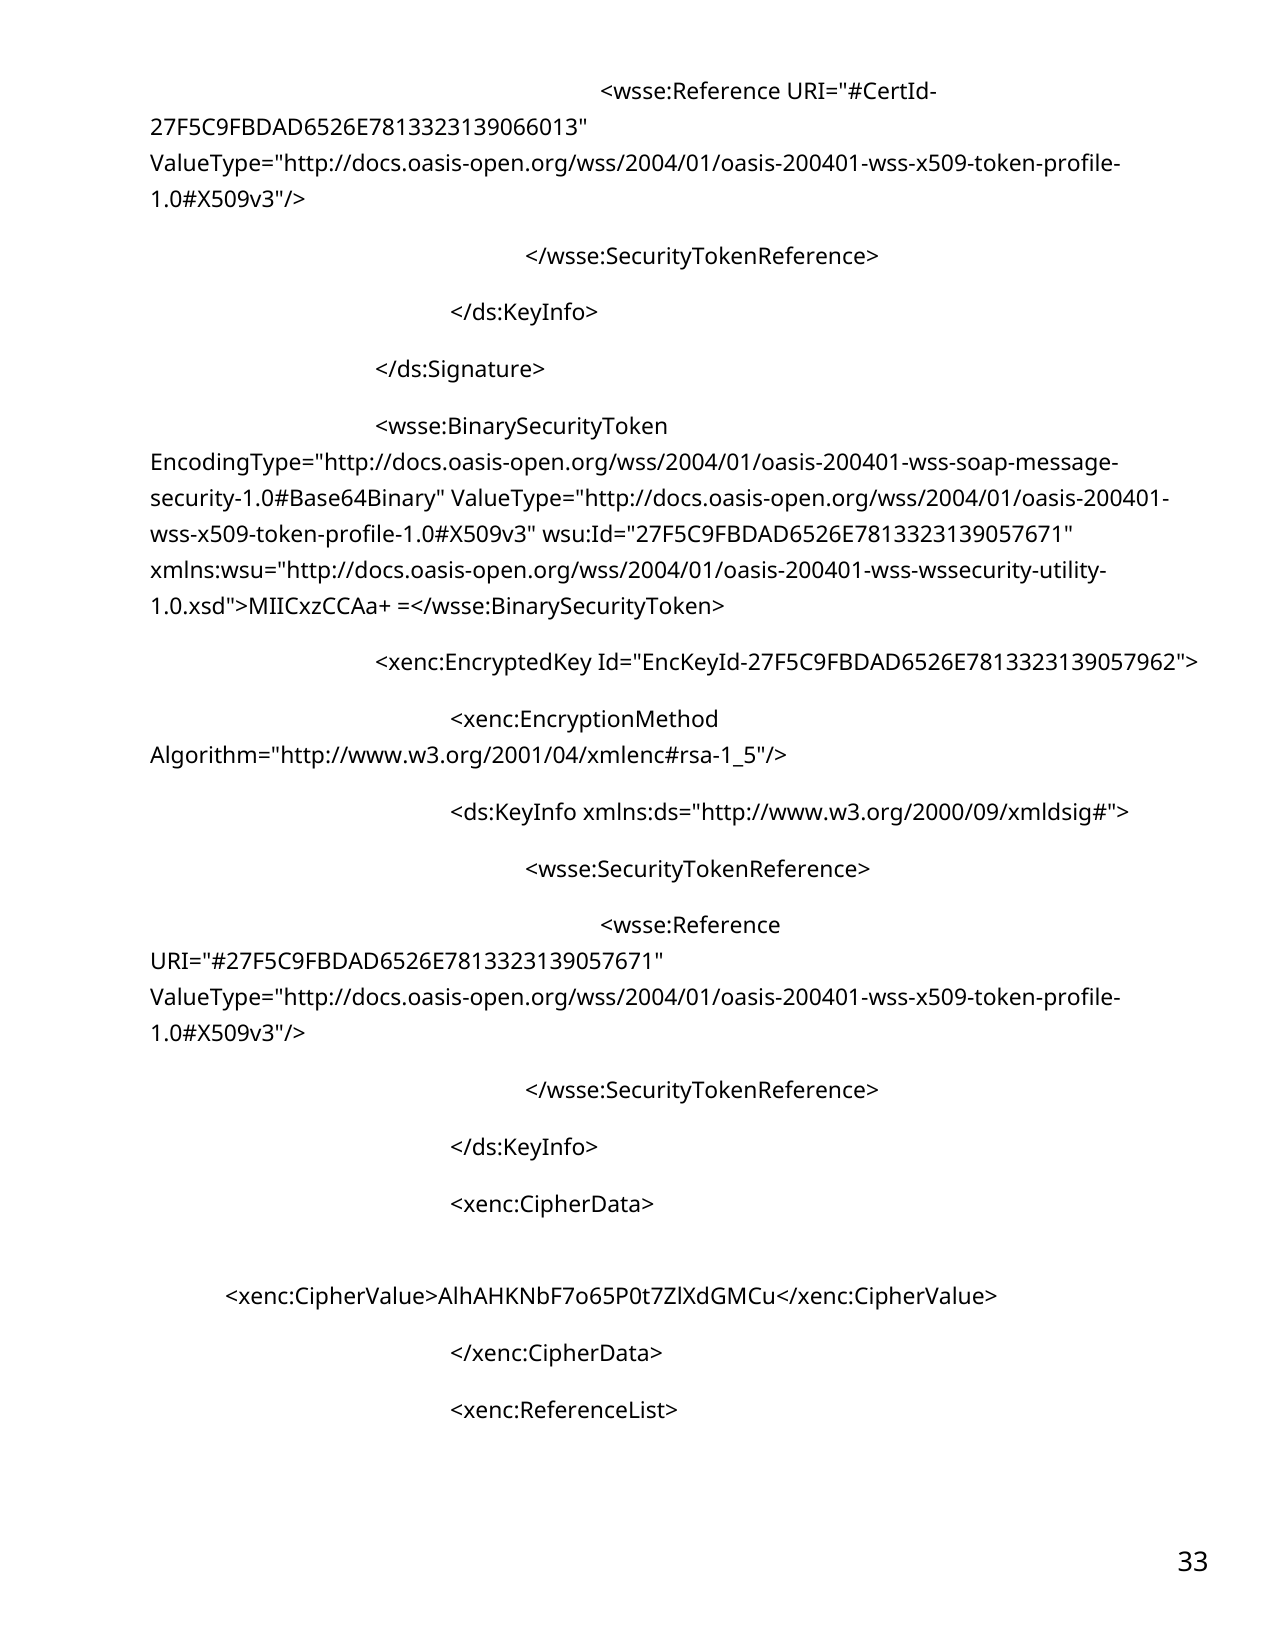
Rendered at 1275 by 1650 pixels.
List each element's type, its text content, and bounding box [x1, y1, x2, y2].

text </ds:KeyInfo> [150, 296, 1200, 328]
text <wsse:Reference URI="#27F5C9FBDAD6526E7813323139057671" ValueType="http://docs.oasis-open.org/wss/2004/01/oasis-200401-wss-x509-token-profile-1.0#X509v3"/> [150, 909, 1200, 1048]
text <xenc:CipherValue>AlhAHKNbF7o65P0t7ZlXdGMCu</xenc:CipherValue> [150, 1244, 1200, 1311]
text </wsse:SecurityTokenReference> [150, 239, 1200, 271]
text </ds:Signature> [150, 353, 1200, 384]
text <wsse:SecurityTokenReference> [150, 853, 1200, 884]
text </xenc:CipherData> [150, 1337, 1200, 1368]
text <ds:KeyInfo xmlns:ds="http://www.w3.org/2000/09/xmldsig#"> [150, 796, 1200, 827]
text </wsse:SecurityTokenReference> [150, 1074, 1200, 1105]
text <xenc:EncryptedKey Id="EncKeyId-27F5C9FBDAD6526E7813323139057962"> [150, 646, 1200, 678]
text <xenc:EncryptionMethod Algorithm="http://www.w3.org/2001/04/xmlenc#rsa-1_5"/> [150, 703, 1200, 770]
text <wsse:Reference URI="#CertId-27F5C9FBDAD6526E7813323139066013" ValueType="http://docs.oasis-open.org/wss/2004/01/oasis-200401-wss-x509-token-profile-1.0#X509v3"/> [150, 75, 1200, 214]
text </ds:KeyInfo> [150, 1131, 1200, 1162]
text <wsse:BinarySecurityToken EncodingType="http://docs.oasis-open.org/wss/2004/01/oasis-200401-wss-soap-message-security-1.0#Base64Binary" ValueType="http://docs.oasis-open.org/wss/2004/01/oasis-200401-wss-x509-token-profile-1.0#X509v3" wsu:Id="27F5C9FBDAD6526E7813323139057671" xmlns:wsu="http://docs.oasis-open.org/wss/2004/01/oasis-200401-wss-wssecurity-utility-1.0.xsd">MIICxzCCAa+ =</wsse:BinarySecurityToken> [150, 410, 1200, 621]
text <xenc:ReferenceList> [150, 1394, 1200, 1425]
text <xenc:CipherData> [150, 1187, 1200, 1219]
